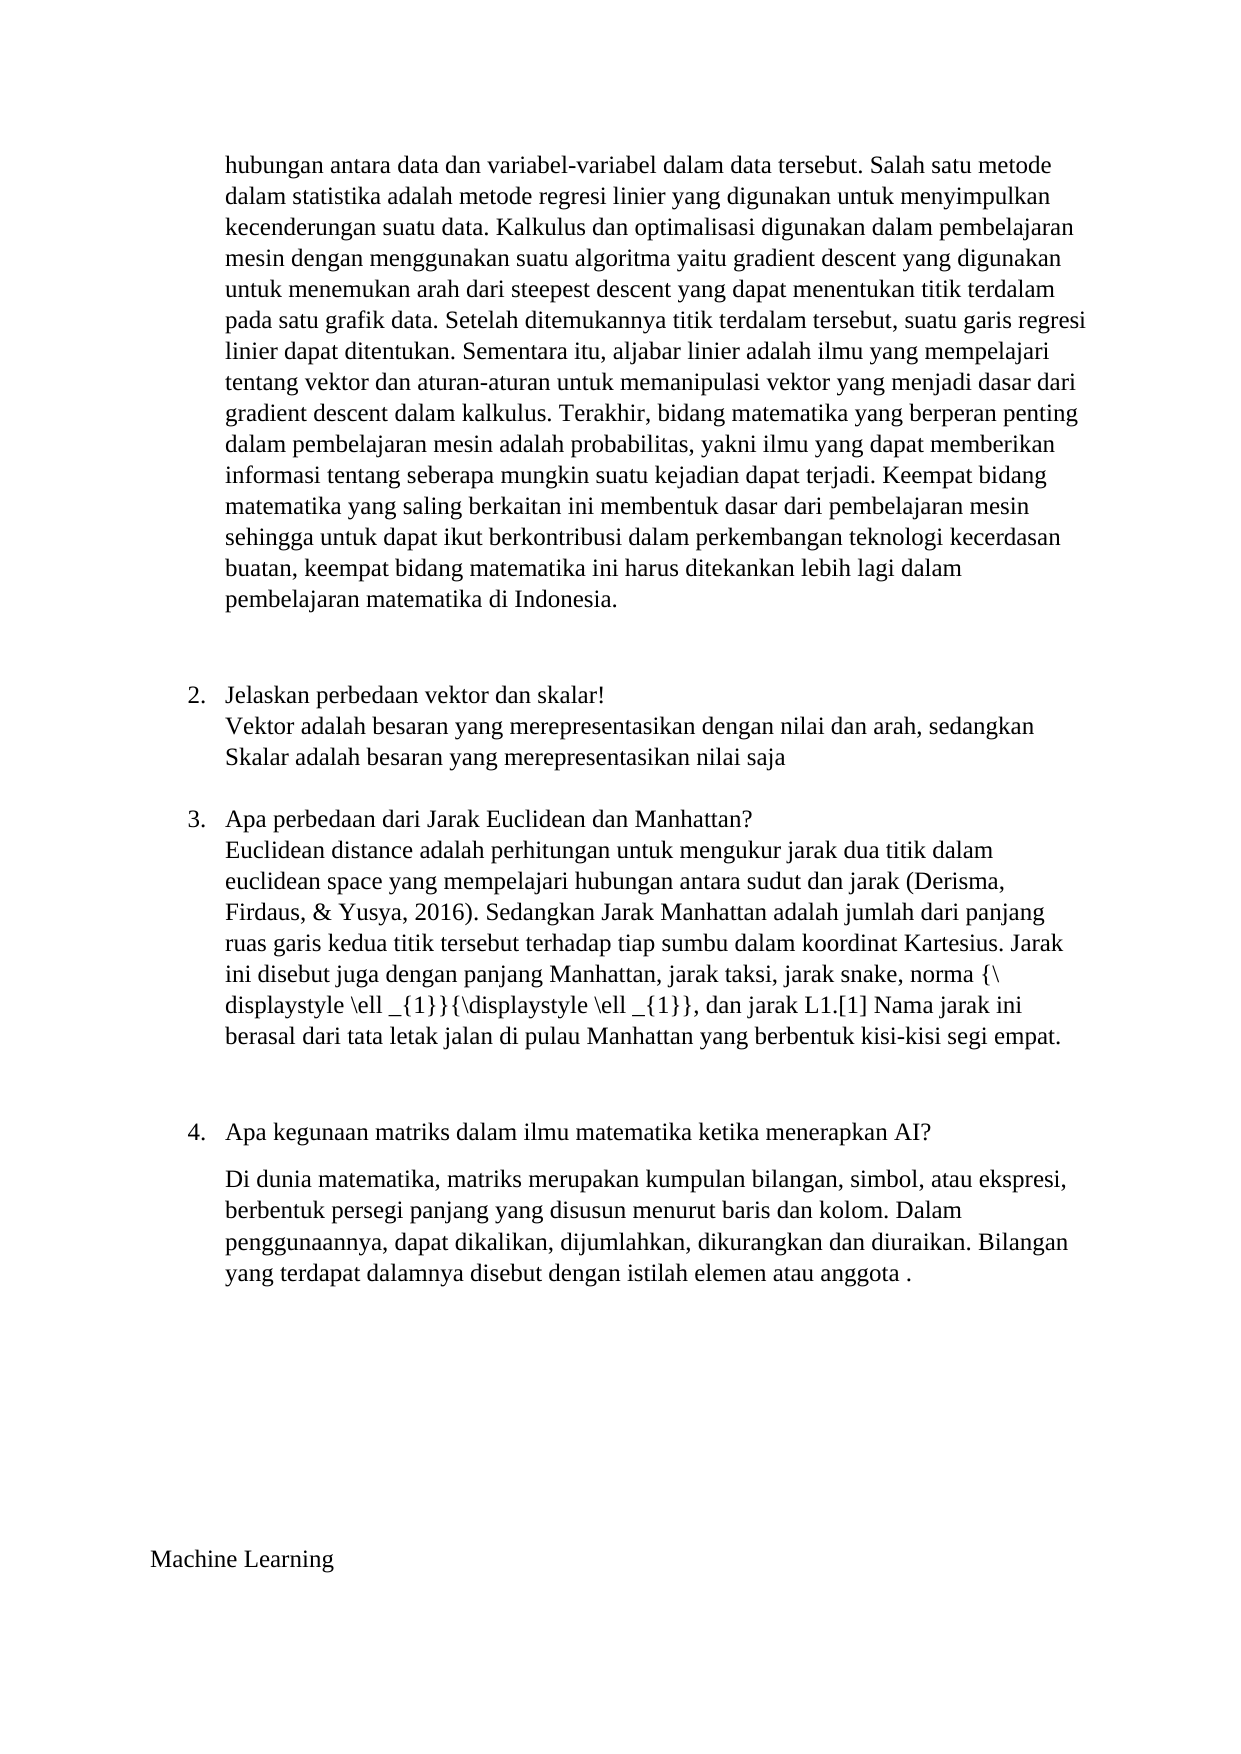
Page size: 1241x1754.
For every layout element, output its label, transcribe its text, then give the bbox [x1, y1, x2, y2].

list Vektor adalah besaran yang merepresentasikan dengan nilai dan arah, sedangkan Skalar adalah besaran yang merepresentasikan nilai saja [225, 711, 1090, 771]
list Euclidean distance adalah perhitungan untuk mengukur jarak dua titik dalam euclidean space yang mempelajari hubungan antara sudut dan jarak (Derisma, Firdaus, & Yusya, 2016). Sedangkan Jarak Manhattan adalah jumlah dari panjang ruas garis kedua titik tersebut terhadap tiap sumbu dalam koordinat Kartesius. Jarak ini disebut juga dengan panjang Manhattan, jarak taksi, jarak snake, norma {\displaystyle \ell _{1}}{\displaystyle \ell _{1}}, dan jarak L1.[1] Nama jarak ini berasal dari tata letak jalan di pulau Manhattan yang berbentuk kisi-kisi segi empat. [225, 835, 1090, 1050]
list Apa perbedaan dari Jarak Euclidean dan Manhattan? [187, 804, 1090, 833]
text Machine Learning [150, 1544, 1090, 1573]
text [225, 150, 1090, 613]
text Di dunia matematika, matriks merupakan kumpulan bilangan, simbol, atau ekspresi, berbentuk persegi panjang yang disusun menurut baris dan kolom. Dalam penggunaannya, dapat dikalikan, dijumlahkan, dikurangkan dan diuraikan. Bilangan yang terdapat dalamnya disebut dengan istilah elemen atau anggota . [225, 1164, 1090, 1286]
list Jelaskan perbedaan vektor dan skalar! [187, 680, 1090, 709]
list Apa kegunaan matriks dalam ilmu matematika ketika menerapkan AI? [187, 1117, 1090, 1146]
